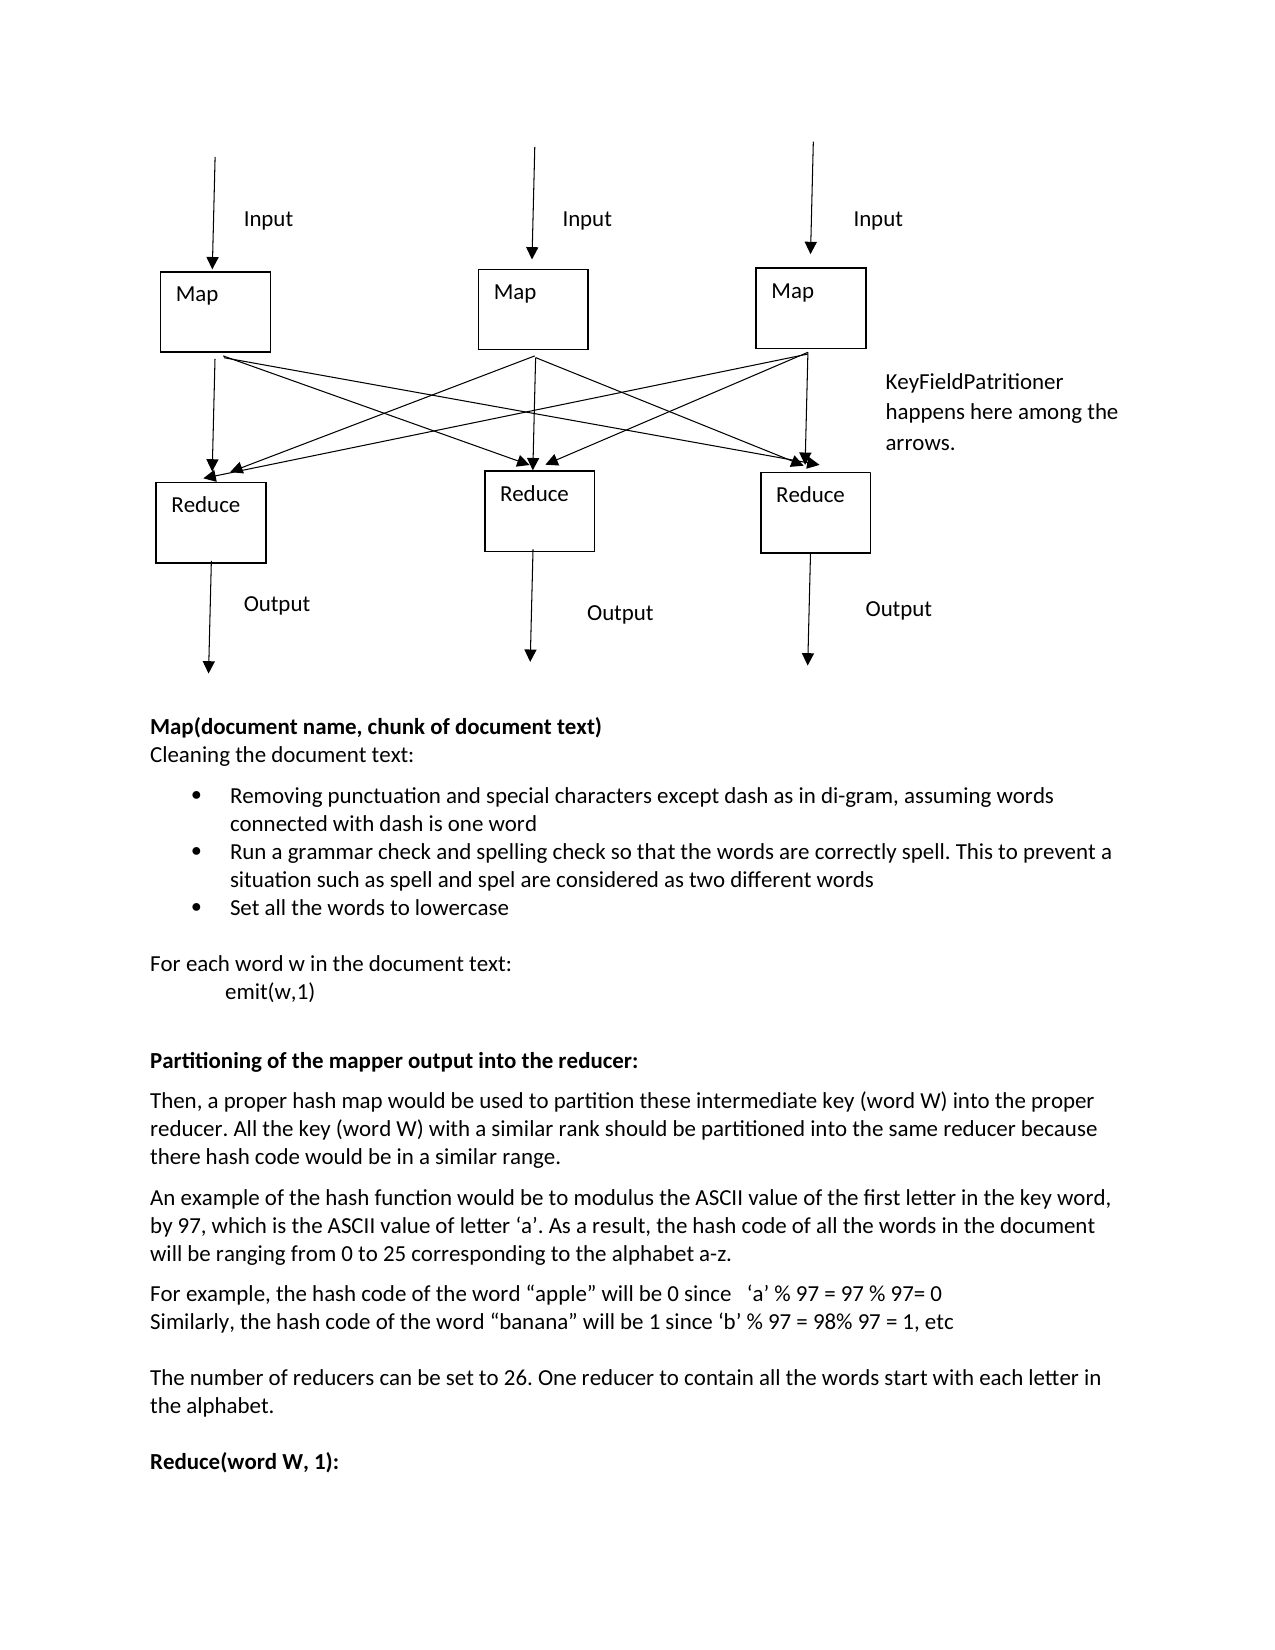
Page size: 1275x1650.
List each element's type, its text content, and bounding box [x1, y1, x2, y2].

text For example, the hash code of the word “apple” will be 0 since ‘a’ % 97 = 97 % 97= 0 [150, 1279, 1125, 1307]
text emit(w,1) [150, 977, 1125, 1005]
list Removing punctuation and special characters except dash as in di-gram, assuming words connected with dash is one word [192, 781, 1125, 837]
text Then, a proper hash map would be used to partition these intermediate key (word W) into the proper reducer. All the key (word W) with a similar rank should be partitioned into the same reducer because there hash code would be in a similar range. [150, 1086, 1125, 1170]
list Set all the words to lowercase [192, 893, 1125, 921]
list Run a grammar check and spelling check so that the words are correctly spell. This to prevent a situation such as spell and spel are considered as two different words [192, 837, 1125, 893]
text An example of the hash function would be to modulus the ASCII value of the first letter in the key word, by 97, which is the ASCII value of letter ‘a’. As a result, the hash code of all the words in the document will be ranging from 0 to 25 corresponding to the alphabet a-z. [150, 1183, 1125, 1267]
text Reduce(word W, 1): [150, 1447, 1125, 1476]
text Similarly, the hash code of the word “banana” will be 1 since ‘b’ % 97 = 98% 97 = 1, etc [150, 1307, 1125, 1335]
text Map(document name, chunk of document text) [150, 712, 1125, 741]
text Cleaning the document text: [150, 741, 1125, 768]
text The number of reducers can be set to 26. One reducer to contain all the words start with each letter in the alphabet. [150, 1363, 1125, 1419]
text For each word w in the document text: [150, 949, 1125, 977]
text Partitioning of the mapper output into the reducer: [150, 1046, 1125, 1074]
